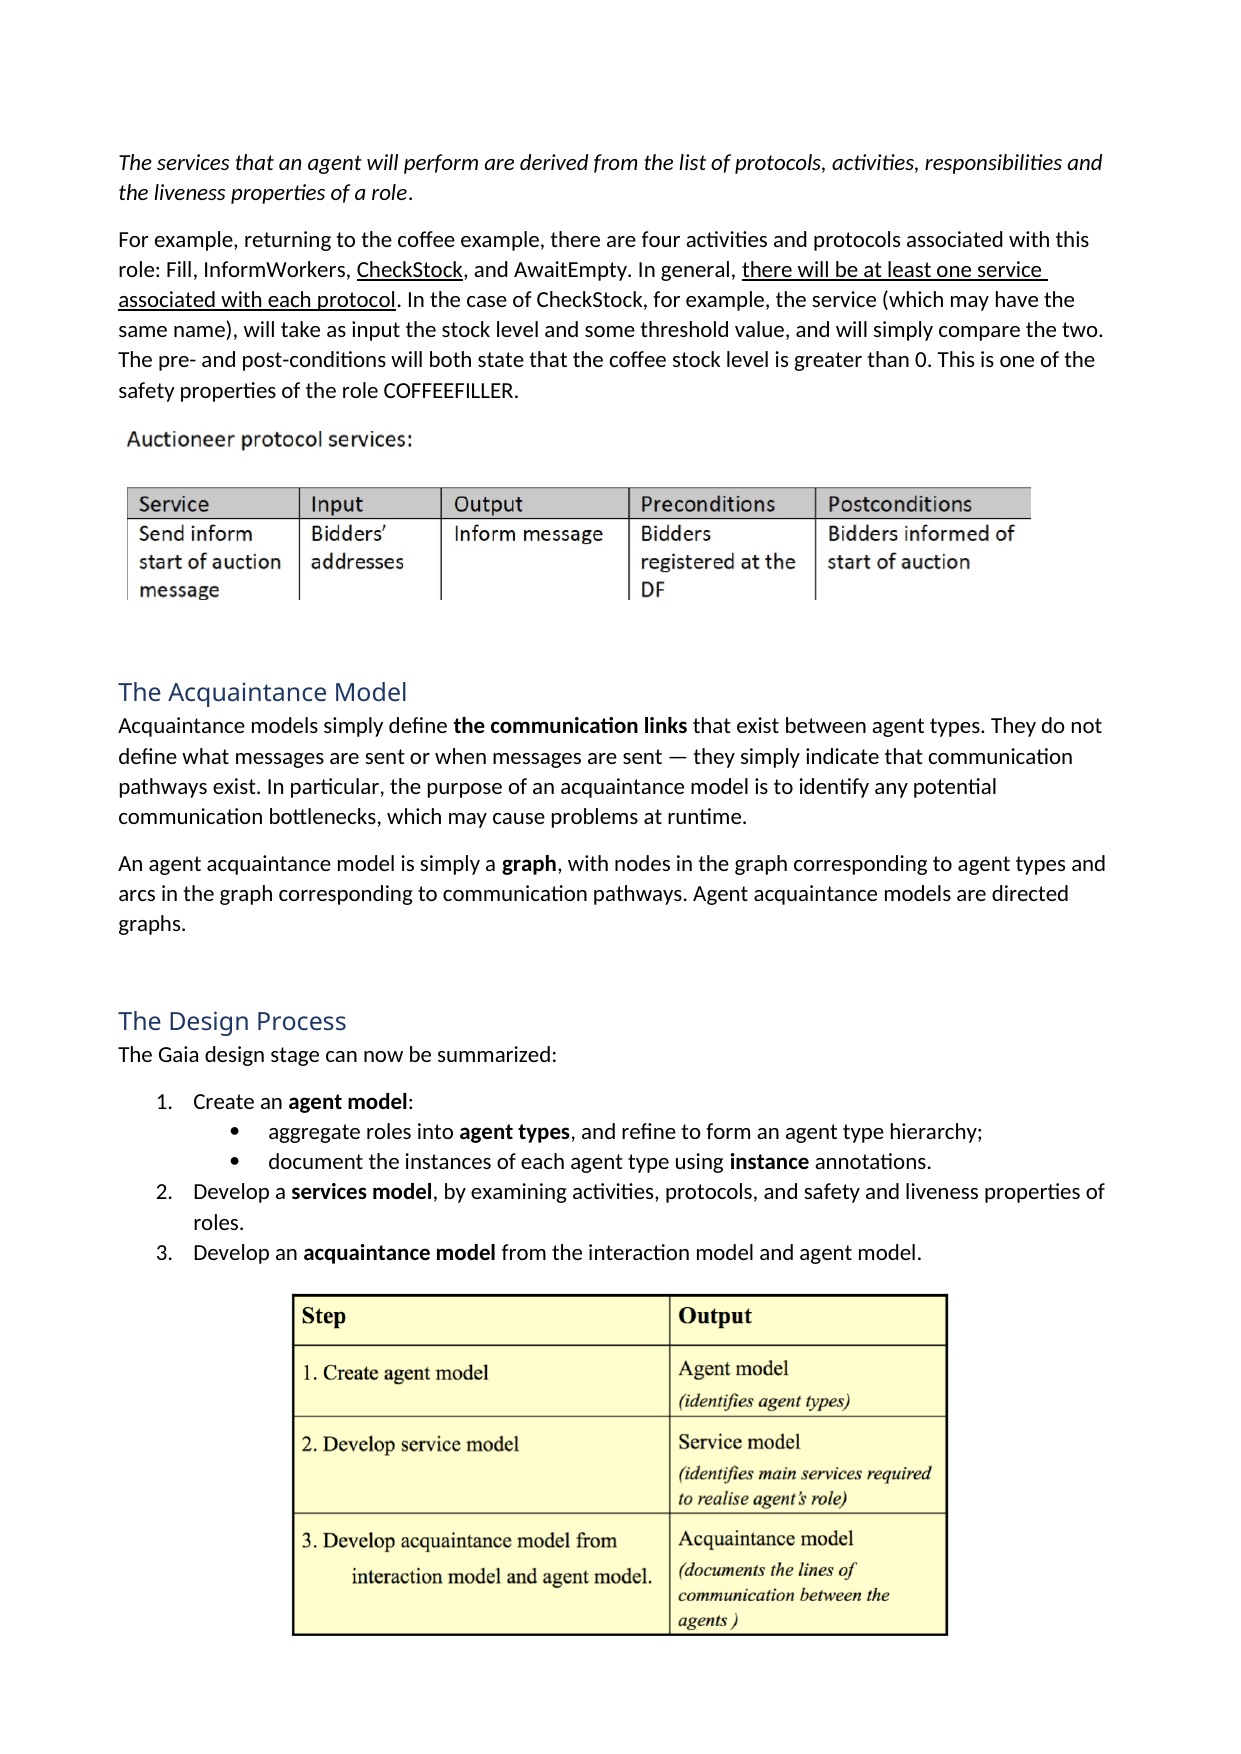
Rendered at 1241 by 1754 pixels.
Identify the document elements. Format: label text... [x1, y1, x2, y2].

list document the instances of each agent type using instance annotations. [231, 1147, 1122, 1175]
text The Gaia design stage can now be summarized: [118, 1040, 1122, 1068]
text Acquaintance models simply deﬁne the communication links that exist between agent types. They do not deﬁne what messages are sent or when messages are sent — they simply indicate that communication pathways exist. In particular, the purpose of an acquaintance model is to identify any potential communication bottlenecks, which may cause problems at runtime. [118, 712, 1122, 830]
list aggregate roles into agent types, and reﬁne to form an agent type hierarchy; [231, 1117, 1122, 1145]
list Develop an acquaintance model from the interaction model and agent model. [156, 1238, 1122, 1266]
list Develop a services model, by examining activities, protocols, and safety and liveness properties of roles. [156, 1177, 1122, 1236]
text For example, returning to the coffee example, there are four activities and protocols associated with this role: Fill, InformWorkers, CheckStock, and AwaitEmpty. In general, there will be at least one service associated with each protocol. In the case of CheckStock, for example, the service (which may have the same name), will take as input the stock level and some threshold value, and will simply compare the two. The pre- and post-conditions will both state that the coffee stock level is greater than 0. This is one of the safety properties of the role COFFEEFILLER. [118, 225, 1122, 404]
text An agent acquaintance model is simply a graph, with nodes in the graph corresponding to agent types and arcs in the graph corresponding to communication pathways. Agent acquaintance models are directed graphs. [118, 849, 1122, 937]
subtitle The Acquaintance Model [118, 675, 1122, 709]
subtitle The Design Process [118, 1003, 1122, 1037]
text The services that an agent will perform are derived from the list of protocols, activities, responsibilities and the liveness properties of a role. [118, 148, 1122, 206]
list Create an agent model: [156, 1087, 1122, 1115]
